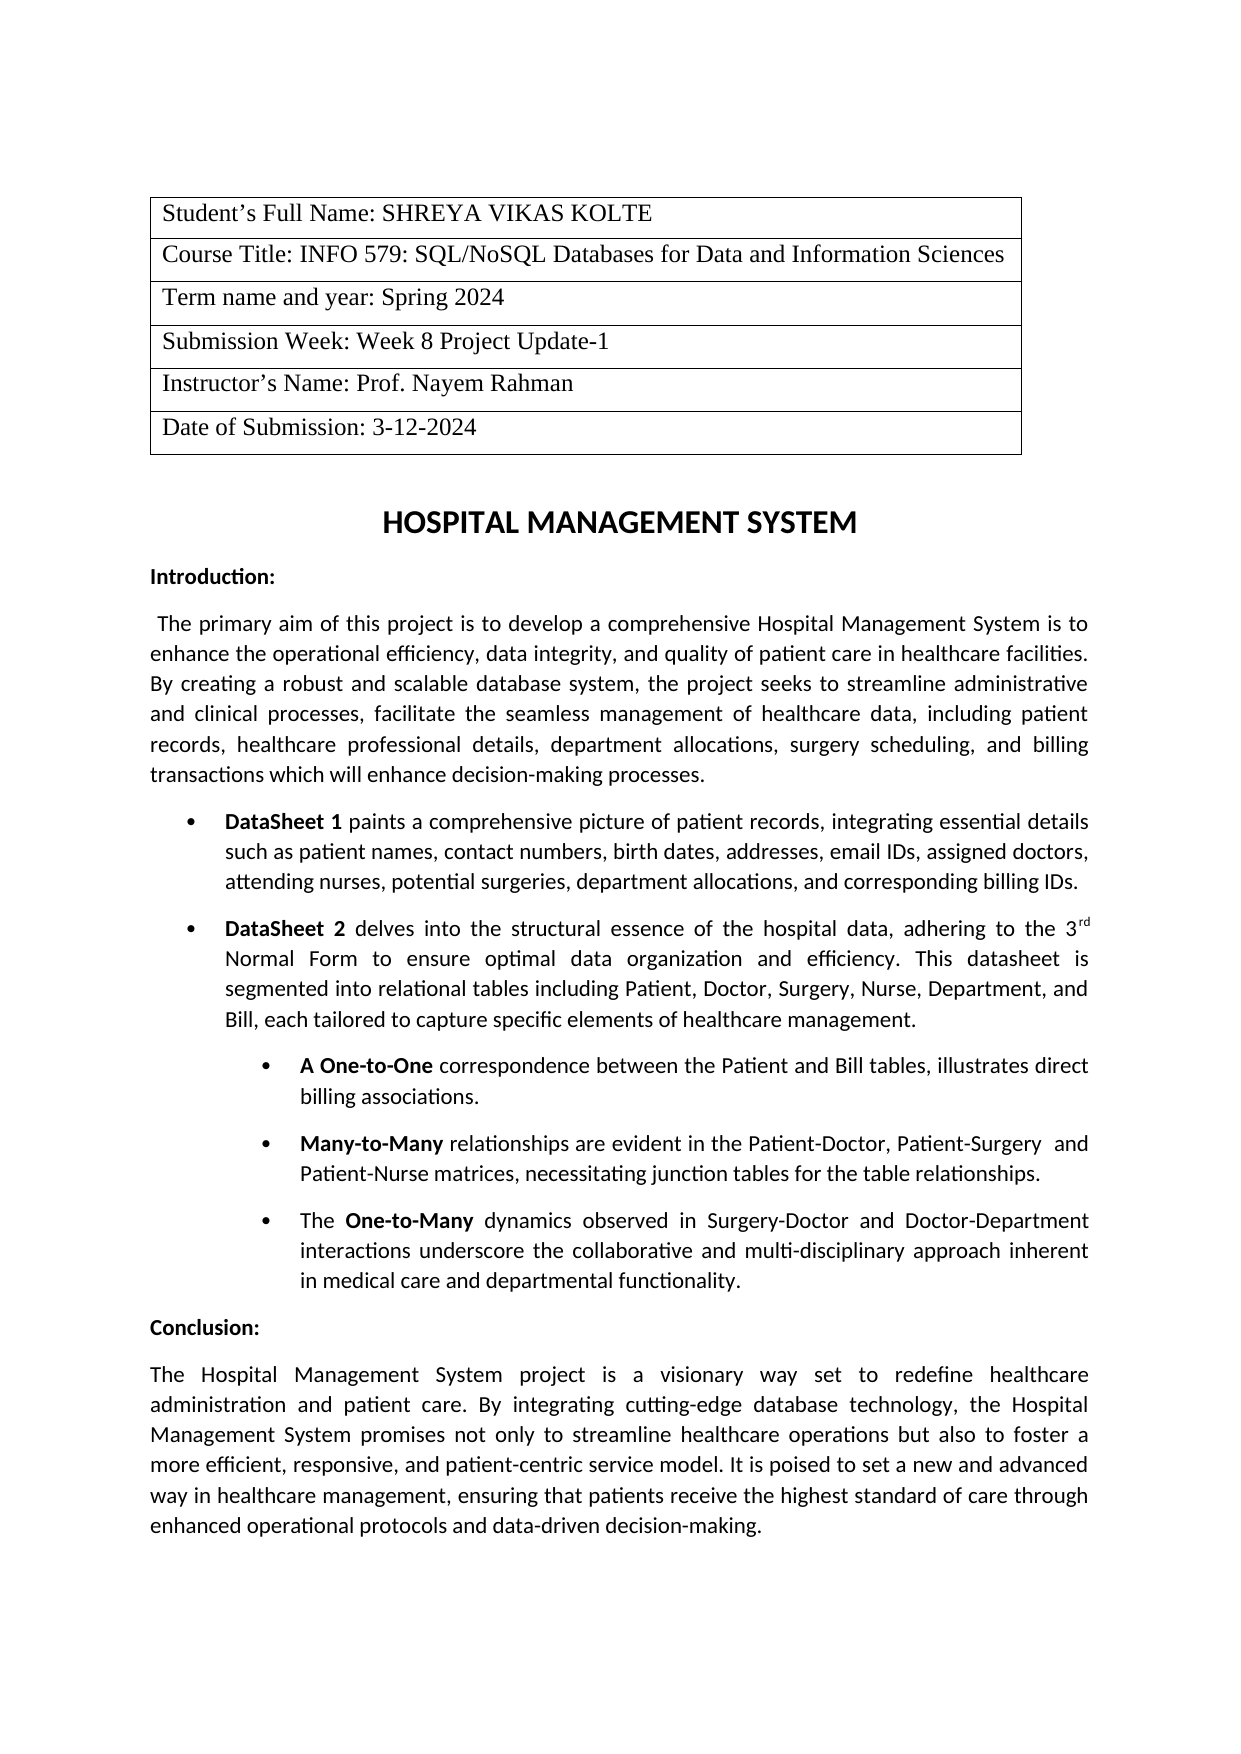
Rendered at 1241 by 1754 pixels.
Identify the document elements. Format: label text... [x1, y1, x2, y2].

text HOSPITAL MANAGEMENT SYSTEM [150, 501, 1090, 542]
table_cell Instructor’s Name: Prof. Nayem Rahman [151, 369, 1021, 411]
text The Hospital Management System project is a visionary way set to redefine healthcare administration and patient care. By integrating cutting-edge database technology, the Hospital Management System promises not only to streamline healthcare operations but also to foster a more efficient, responsive, and patient-centric service model. It is poised to set a new and advanced way in healthcare management, ensuring that patients receive the highest standard of care through enhanced operational protocols and data-driven decision-making. [150, 1360, 1090, 1539]
table_cell Course Title: INFO 579: SQL/NoSQL Databases for Data and Information Sciences [151, 239, 1021, 281]
text Conclusion: [150, 1313, 1090, 1341]
table_cell Date of Submission: 3-12-2024 [151, 412, 1021, 453]
list The One-to-Many dynamics observed in Surgery-Doctor and Doctor-Department interactions underscore the collaborative and multi-disciplinary approach inherent in medical care and departmental functionality. [262, 1206, 1090, 1294]
table_cell Submission Week: Week 8 Project Update-1 [151, 326, 1021, 367]
list A One-to-One correspondence between the Patient and Bill tables, illustrates direct billing associations. [262, 1052, 1090, 1110]
list DataSheet 2 delves into the structural essence of the hospital data, adhering to the 3rd Normal Form to ensure optimal data organization and efficiency. This datasheet is segmented into relational tables including Patient, Doctor, Surgery, Nurse, Department, and Bill, each tailored to capture specific elements of healthcare management. [187, 914, 1090, 1033]
list DataSheet 1 paints a comprehensive picture of patient records, integrating essential details such as patient names, contact numbers, birth dates, addresses, email IDs, assigned doctors, attending nurses, potential surgeries, department allocations, and corresponding billing IDs. [187, 807, 1090, 895]
text The primary aim of this project is to develop a comprehensive Hospital Management System is to enhance the operational efficiency, data integrity, and quality of patient care in healthcare facilities. By creating a robust and scalable database system, the project seeks to streamline administrative and clinical processes, facilitate the seamless management of healthcare data, including patient records, healthcare professional details, department allocations, surgery scheduling, and billing transactions which will enhance decision-making processes. [150, 609, 1090, 788]
table_cell Term name and year: Spring 2024 [151, 282, 1021, 325]
text Introduction: [150, 562, 1090, 590]
table_header Student’s Full Name: SHREYA VIKAS KOLTE [151, 198, 1021, 238]
list Many-to-Many relationships are evident in the Patient-Doctor, Patient-Surgery and Patient-Nurse matrices, necessitating junction tables for the table relationships. [262, 1129, 1090, 1187]
